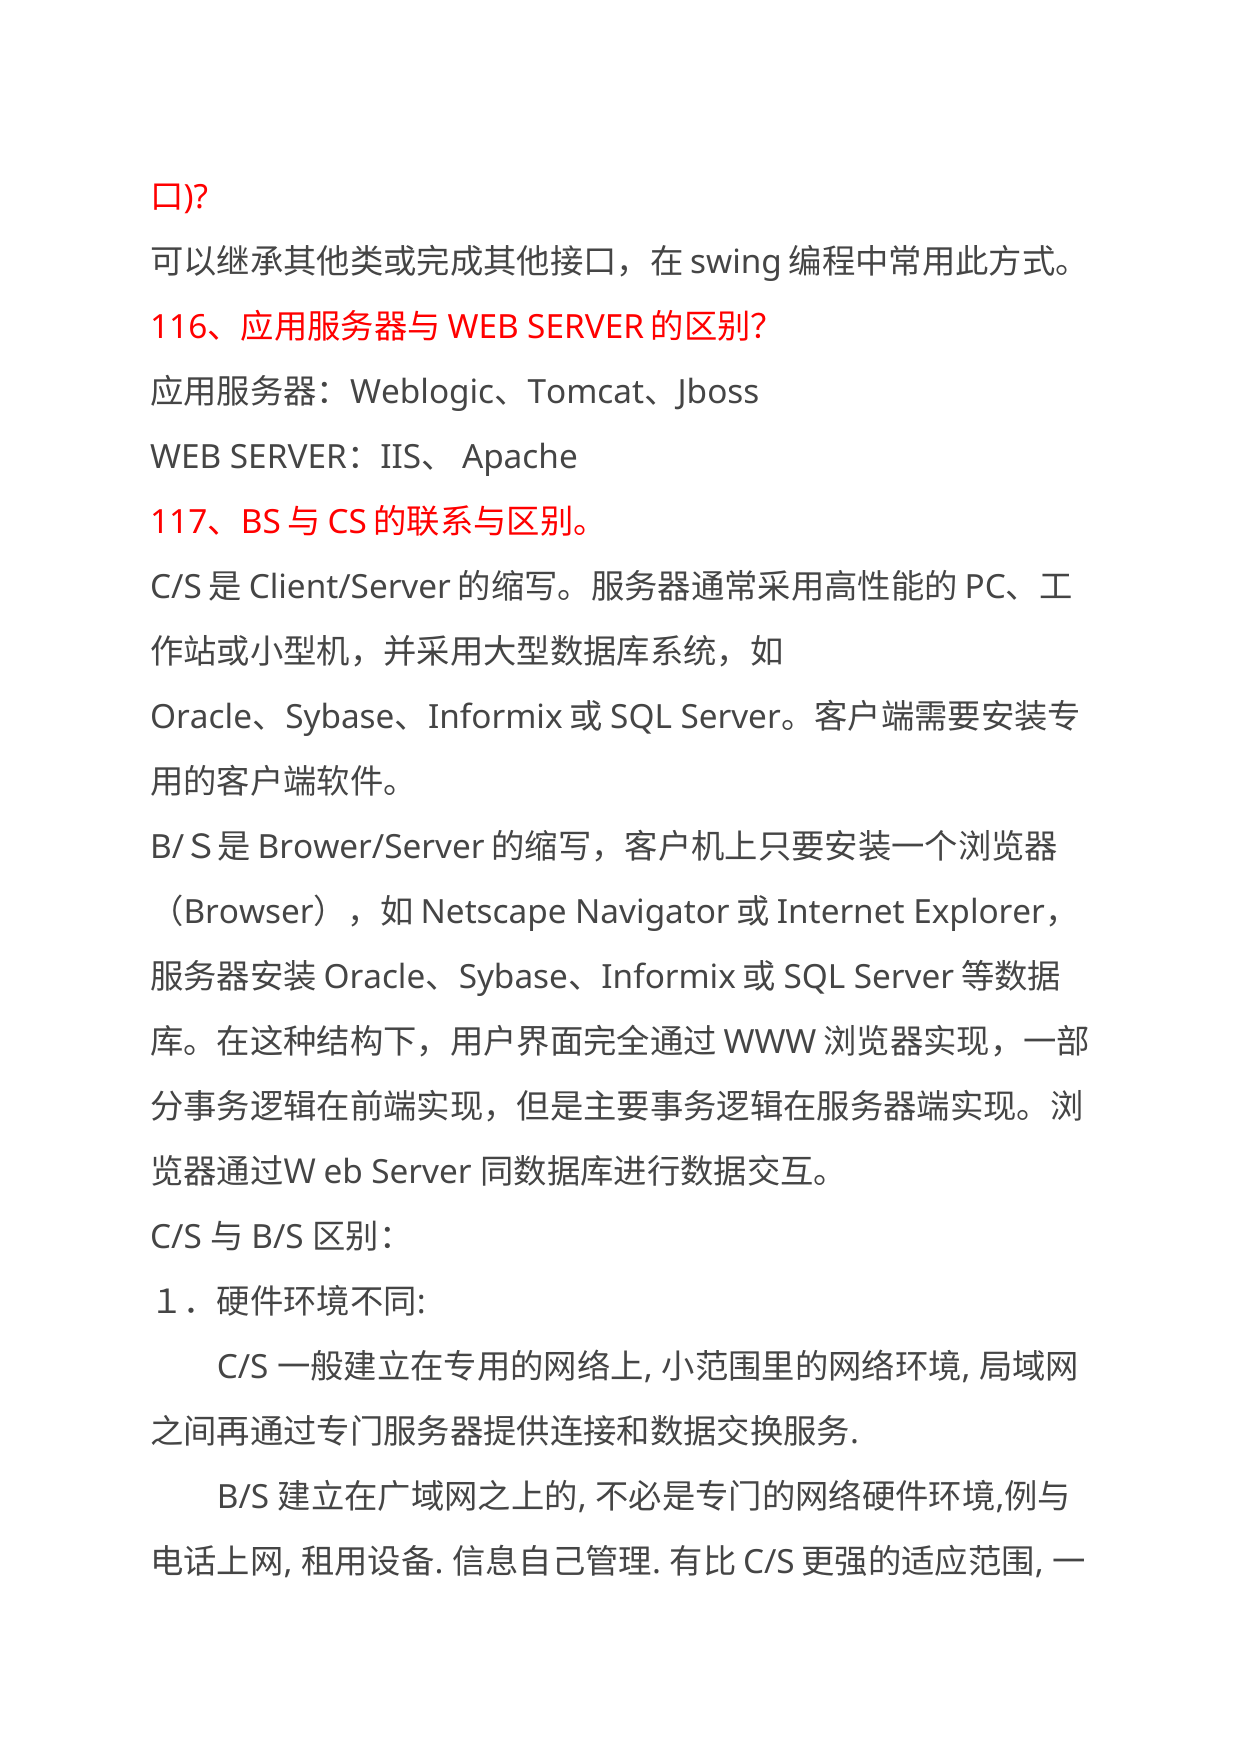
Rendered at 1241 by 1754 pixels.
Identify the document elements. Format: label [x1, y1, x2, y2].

text [150, 162, 1090, 1592]
